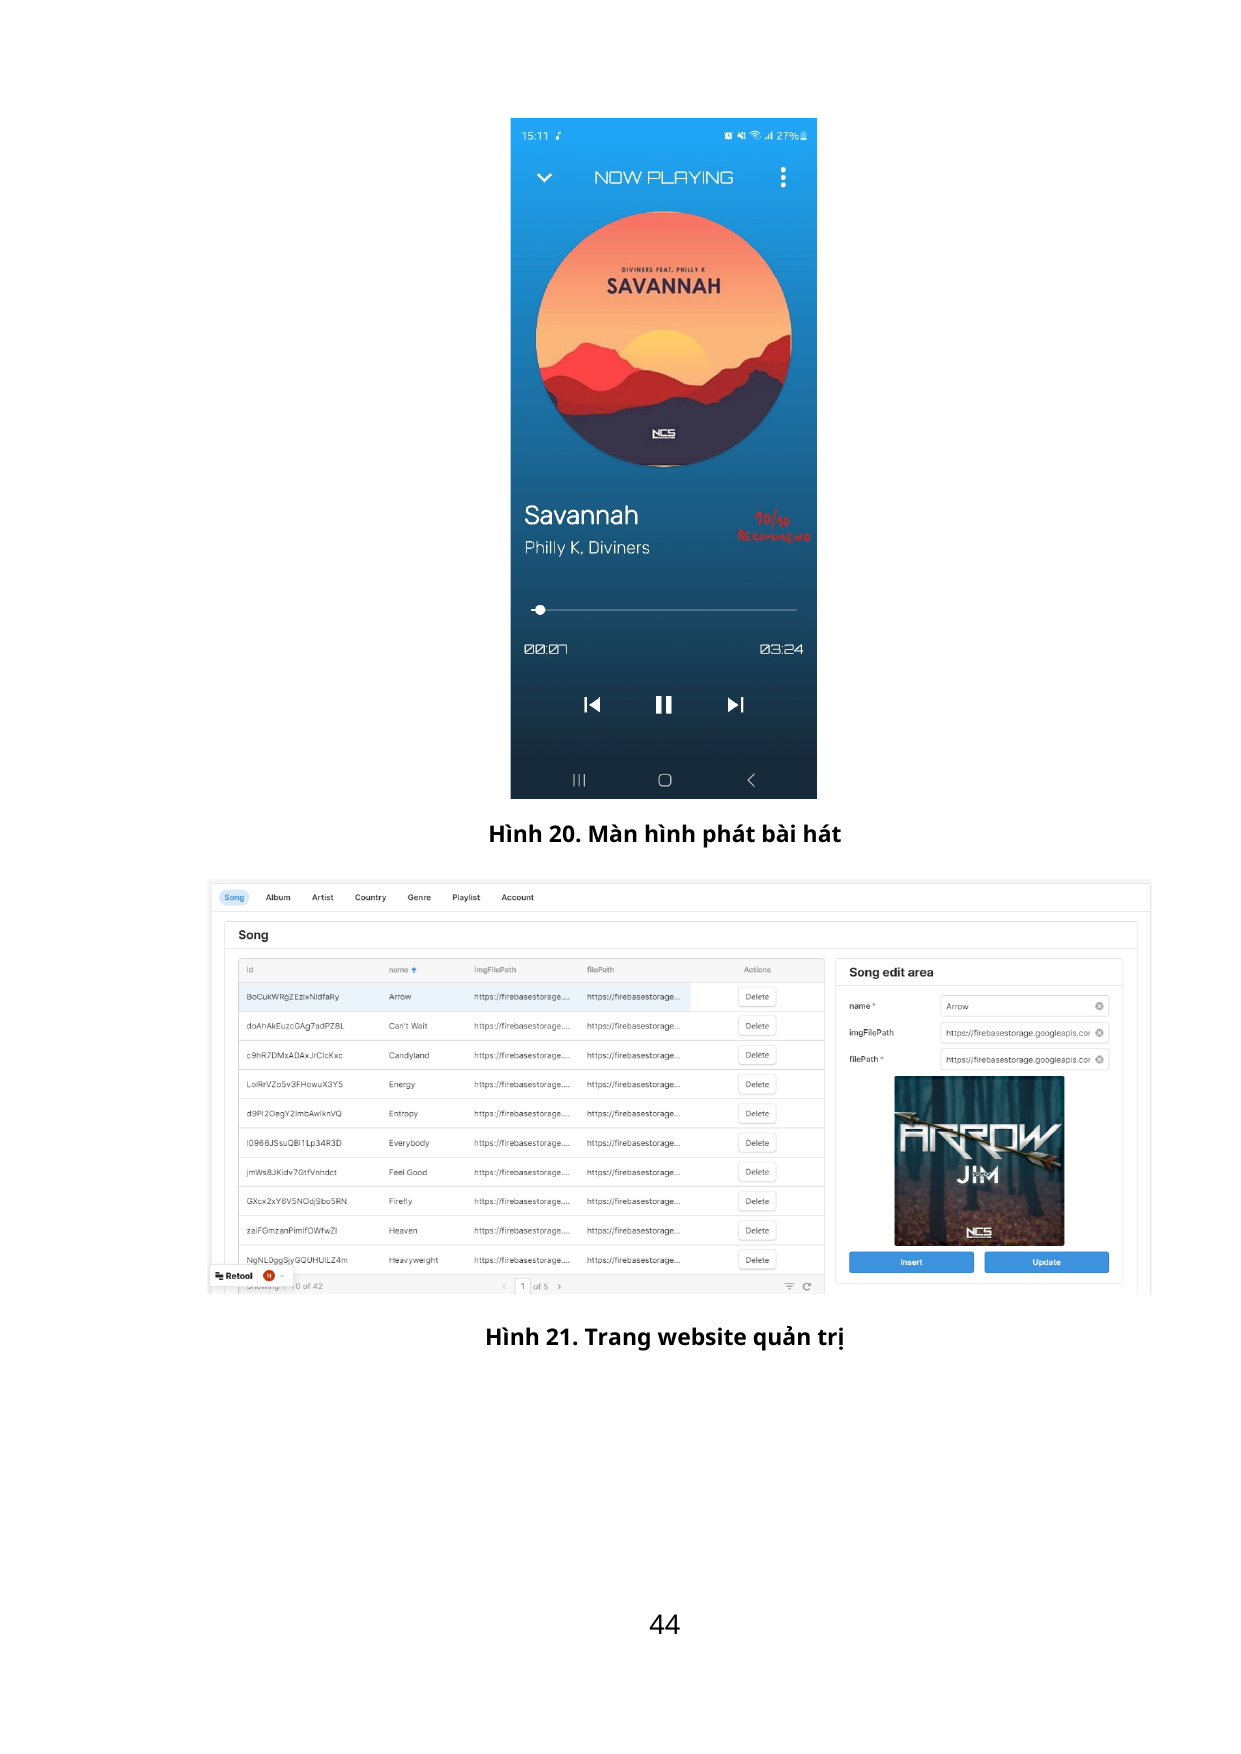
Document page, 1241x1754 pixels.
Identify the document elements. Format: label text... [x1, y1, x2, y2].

text Hình 20. Màn hình phát bài hát [177, 818, 1122, 849]
picture [207, 879, 1153, 1294]
picture [510, 118, 817, 799]
text Hình 21. Trang website quản trị [177, 1321, 1122, 1352]
